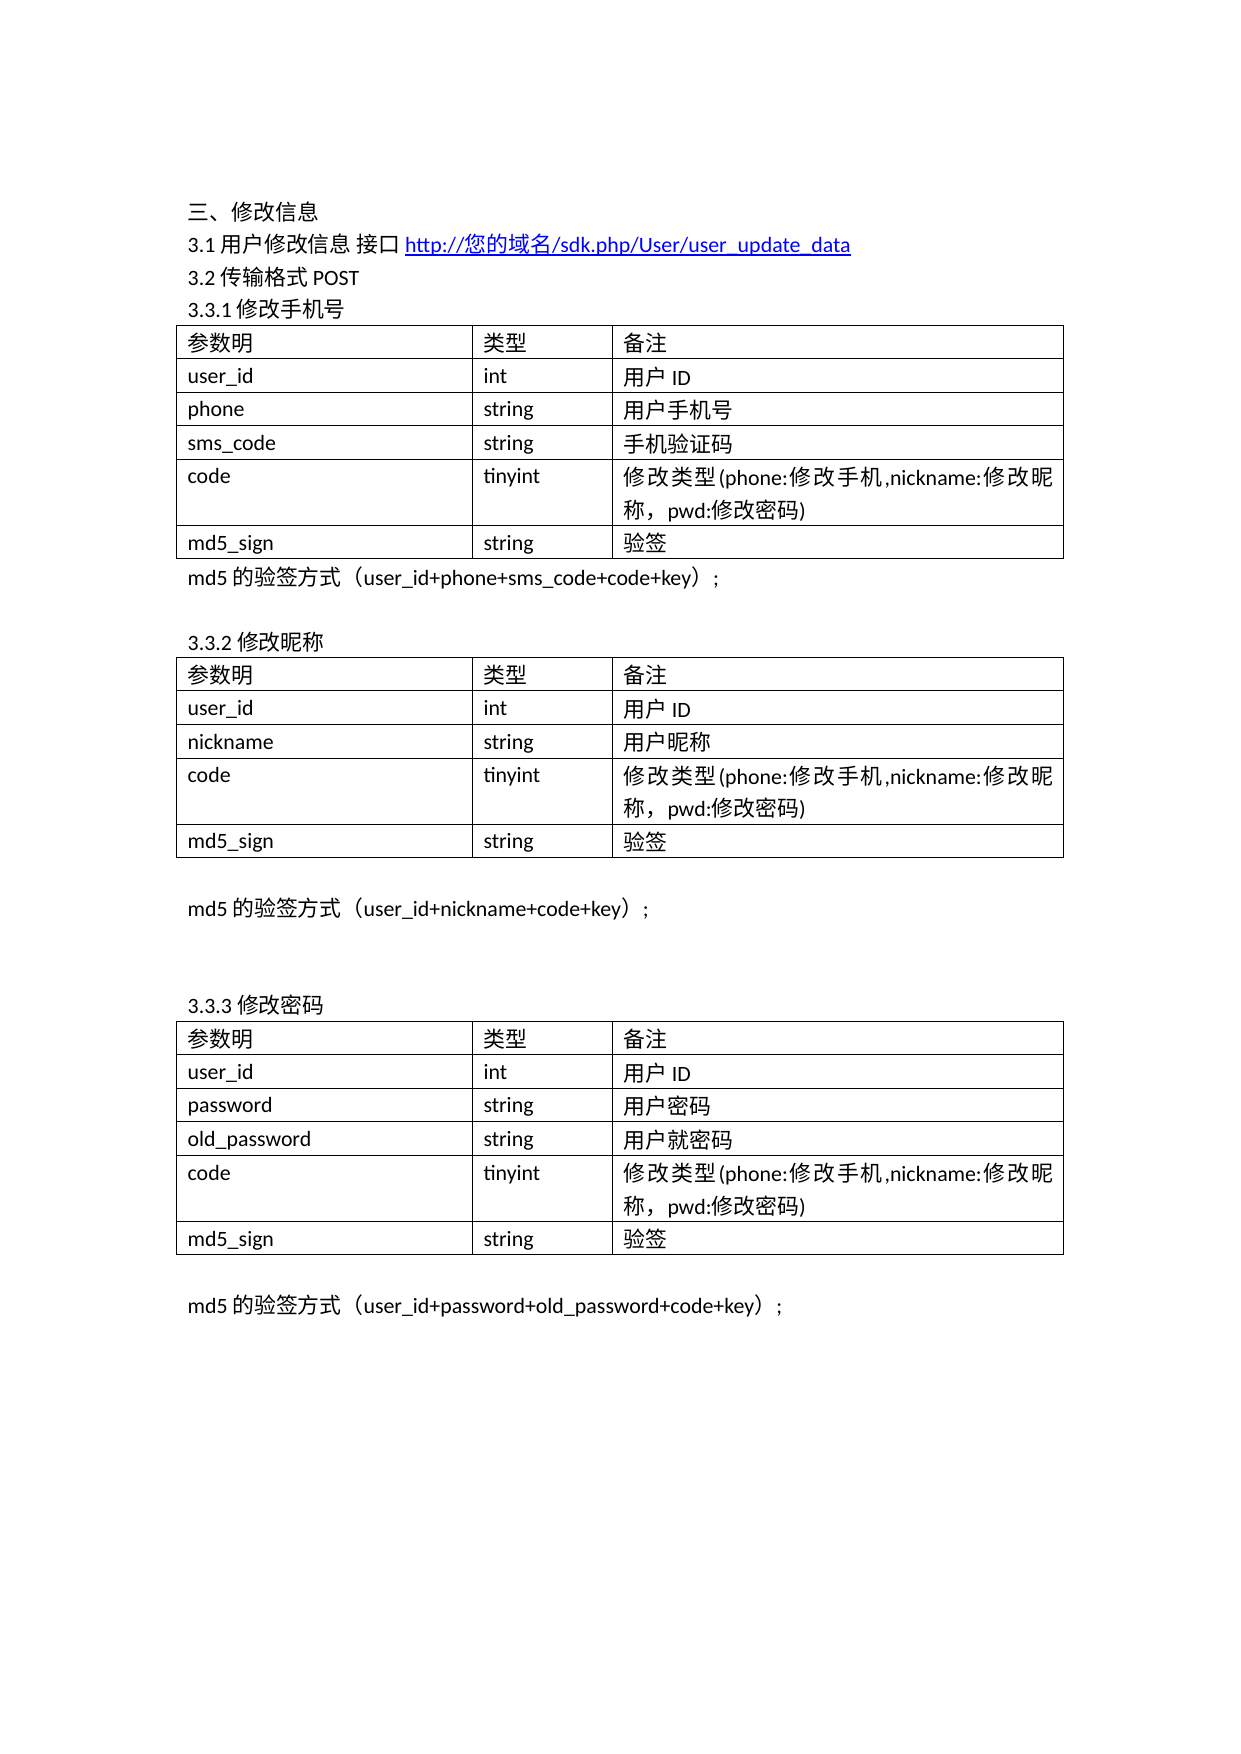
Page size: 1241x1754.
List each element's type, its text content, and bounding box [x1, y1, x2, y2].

table_cell int [473, 359, 612, 392]
table_cell tinyint [473, 759, 612, 823]
table_header 参数明 [177, 326, 472, 358]
table_cell md5_sign [177, 526, 472, 558]
table_cell 验签 [613, 825, 1063, 857]
table_cell tinyint [473, 460, 612, 525]
table_header 参数明 [177, 1022, 472, 1054]
table_cell string [473, 1122, 612, 1155]
table_cell string [473, 725, 612, 757]
table_cell phone [177, 393, 472, 425]
list 3.3.1修改手机号 [187, 292, 1053, 324]
table_cell old_password [177, 1122, 472, 1155]
table_header 备注 [613, 658, 1063, 690]
table_cell 修改类型(phone:修改手机,nickname:修改昵称，pwd:修改密码) [613, 1156, 1063, 1221]
table_cell string [473, 1089, 612, 1121]
table_cell string [473, 526, 612, 558]
table_cell code [177, 460, 472, 525]
list 3.1 用户修改信息 接口 http://您的域名/sdk.php/User/user_update_data [187, 227, 1053, 259]
list 3.2 传输格式 POST [187, 259, 1053, 292]
list md5的验签方式（user_id+nickname+code+key）; [187, 891, 1053, 923]
table_header 类型 [473, 658, 612, 690]
table_cell password [177, 1089, 472, 1121]
table_cell string [473, 393, 612, 425]
list 3.3.2 修改昵称 [187, 624, 1053, 657]
table_cell 用户ID [613, 691, 1063, 724]
table_cell 用户密码 [613, 1089, 1063, 1121]
table_cell code [177, 759, 472, 823]
table_cell user_id [177, 1055, 472, 1088]
list md5的验签方式（user_id+phone+sms_code+code+key）; [187, 559, 1053, 592]
table_cell string [473, 825, 612, 857]
table_cell int [473, 1055, 612, 1088]
table_cell 修改类型(phone:修改手机,nickname:修改昵称，pwd:修改密码) [613, 460, 1063, 525]
table_cell 用户昵称 [613, 725, 1063, 757]
list md5的验签方式（user_id+password+old_password+code+key）; [187, 1288, 1053, 1320]
table_cell 用户ID [613, 1055, 1063, 1088]
table_header 备注 [613, 1022, 1063, 1054]
table_cell 用户就密码 [613, 1122, 1063, 1155]
table_cell 手机验证码 [613, 426, 1063, 459]
table_header 类型 [473, 326, 612, 358]
list 修改信息 [187, 194, 1053, 227]
table_cell 修改类型(phone:修改手机,nickname:修改昵称，pwd:修改密码) [613, 759, 1063, 823]
table_cell nickname [177, 725, 472, 757]
table_cell tinyint [473, 1156, 612, 1221]
table_cell code [177, 1156, 472, 1221]
table_header 备注 [613, 326, 1063, 358]
table_cell 用户手机号 [613, 393, 1063, 425]
list 3.3.3 修改密码 [187, 988, 1053, 1021]
table_cell md5_sign [177, 825, 472, 857]
table_cell 验签 [613, 1222, 1063, 1254]
table_cell sms_code [177, 426, 472, 459]
table_cell 用户ID [613, 359, 1063, 392]
table_cell user_id [177, 691, 472, 724]
table_header 类型 [473, 1022, 612, 1054]
table_header 参数明 [177, 658, 472, 690]
table_cell int [473, 691, 612, 724]
table_cell string [473, 1222, 612, 1254]
table_cell 验签 [613, 526, 1063, 558]
table_cell md5_sign [177, 1222, 472, 1254]
table_cell user_id [177, 359, 472, 392]
table_cell string [473, 426, 612, 459]
